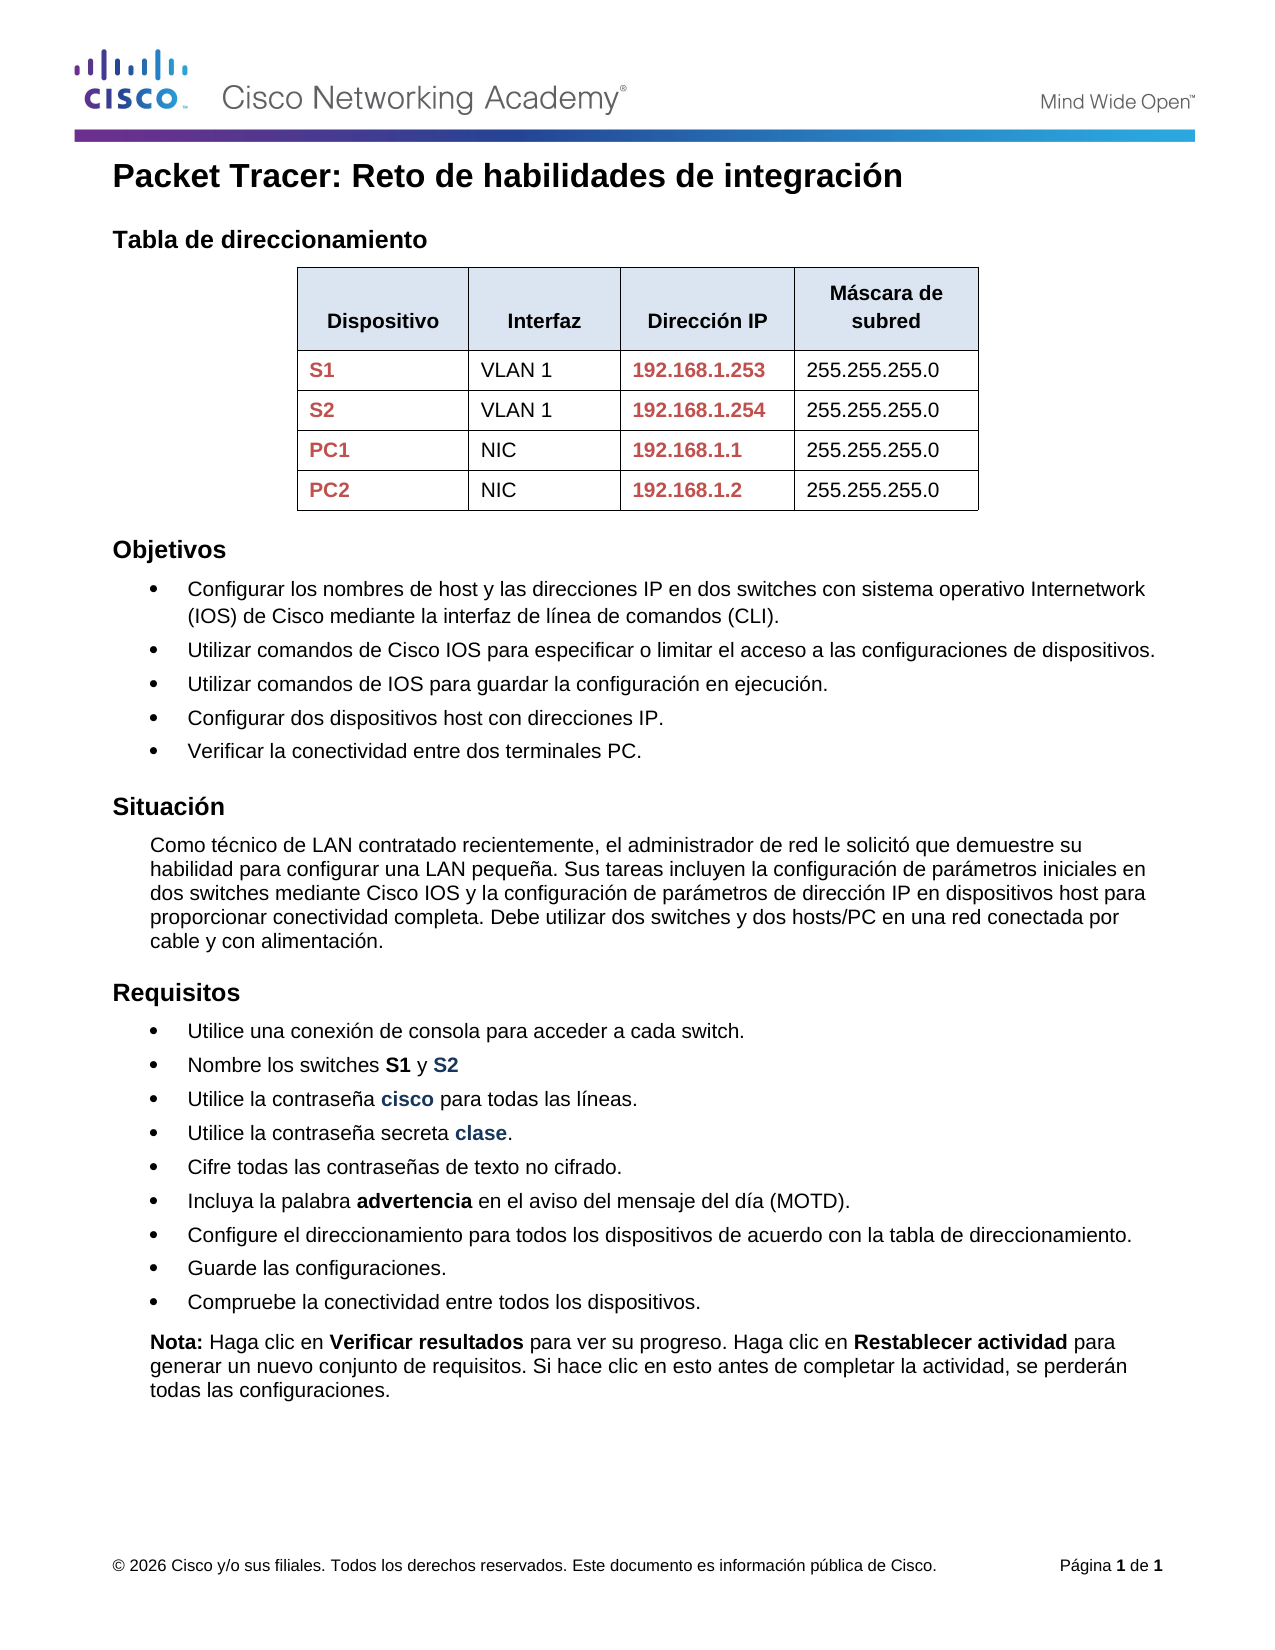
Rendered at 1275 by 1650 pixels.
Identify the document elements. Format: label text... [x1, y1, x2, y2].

table_cell S1 [298, 351, 468, 390]
table_cell 255.255.255.0 [795, 391, 978, 430]
text Guarde las configuraciones. [150, 1256, 1162, 1280]
table_cell 255.255.255.0 [795, 471, 978, 510]
table_header Interfaz [469, 268, 620, 350]
table_cell 192.168.1.2 [621, 471, 794, 510]
text Verificar la conectividad entre dos terminales PC. [150, 739, 1162, 763]
table_cell VLAN 1 [469, 351, 620, 390]
text Situación [112, 792, 1162, 821]
text Nombre los switches S1 y S2 [150, 1053, 1162, 1077]
text Incluya la palabra advertencia en el aviso del mensaje del día (MOTD). [150, 1188, 1162, 1213]
table_header Máscara de subred [795, 268, 978, 350]
text Requisitos [112, 978, 1162, 1007]
text Configurar los nombres de host y las direcciones IP en dos switches con sistema operativo Internetwork (IOS) de Cisco mediante la interfaz de línea de comandos (CLI). [150, 576, 1162, 628]
text Utilizar comandos de Cisco IOS para especificar o limitar el acceso a las configuraciones de dispositivos. [150, 638, 1162, 662]
title Packet Tracer: Reto de habilidades de integración [112, 156, 1162, 195]
table_cell S2 [298, 391, 468, 430]
table_header Dirección IP [621, 268, 794, 350]
picture [0, 30, 1273, 142]
table_cell NIC [469, 431, 620, 470]
text Configurar dos dispositivos host con direcciones IP. [150, 706, 1162, 729]
table_cell 255.255.255.0 [795, 351, 978, 390]
text Configure el direccionamiento para todos los dispositivos de acuerdo con la tabla de direccionamiento. [150, 1222, 1162, 1246]
text Utilizar comandos de IOS para guardar la configuración en ejecución. [150, 672, 1162, 696]
table_cell NIC [469, 471, 620, 510]
text Tabla de direccionamiento [112, 225, 1162, 254]
table_cell 192.168.1.1 [621, 431, 794, 470]
table_cell PC2 [298, 471, 468, 510]
table_cell 192.168.1.254 [621, 391, 794, 430]
table_cell 255.255.255.0 [795, 431, 978, 470]
text Utilice una conexión de consola para acceder a cada switch. [150, 1019, 1162, 1043]
text Utilice la contraseña secreta clase. [150, 1121, 1162, 1145]
text Objetivos [112, 535, 1162, 564]
text Compruebe la conectividad entre todos los dispositivos. [150, 1290, 1162, 1314]
text Cifre todas las contraseñas de texto no cifrado. [150, 1155, 1162, 1179]
table_header Dispositivo [298, 268, 468, 350]
text Como técnico de LAN contratado recientemente, el administrador de red le solicitó que demuestre su habilidad para configurar una LAN pequeña. Sus tareas incluyen la configuración de parámetros iniciales en dos switches mediante Cisco IOS y la configuración de parámetros de dirección IP en dispositivos host para proporcionar conectividad completa. Debe utilizar dos switches y dos hosts/PC en una red conectada por cable y con alimentación. [150, 833, 1162, 953]
table_cell PC1 [298, 431, 468, 470]
text Utilice la contraseña cisco para todas las líneas. [150, 1087, 1162, 1111]
text Nota: Haga clic en Verificar resultados para ver su progreso. Haga clic en Restablecer actividad para generar un nuevo conjunto de requisitos. Si hace clic en esto antes de completar la actividad, se perderán todas las configuraciones. [150, 1330, 1162, 1402]
table_cell 192.168.1.253 [621, 351, 794, 390]
table_cell VLAN 1 [469, 391, 620, 430]
